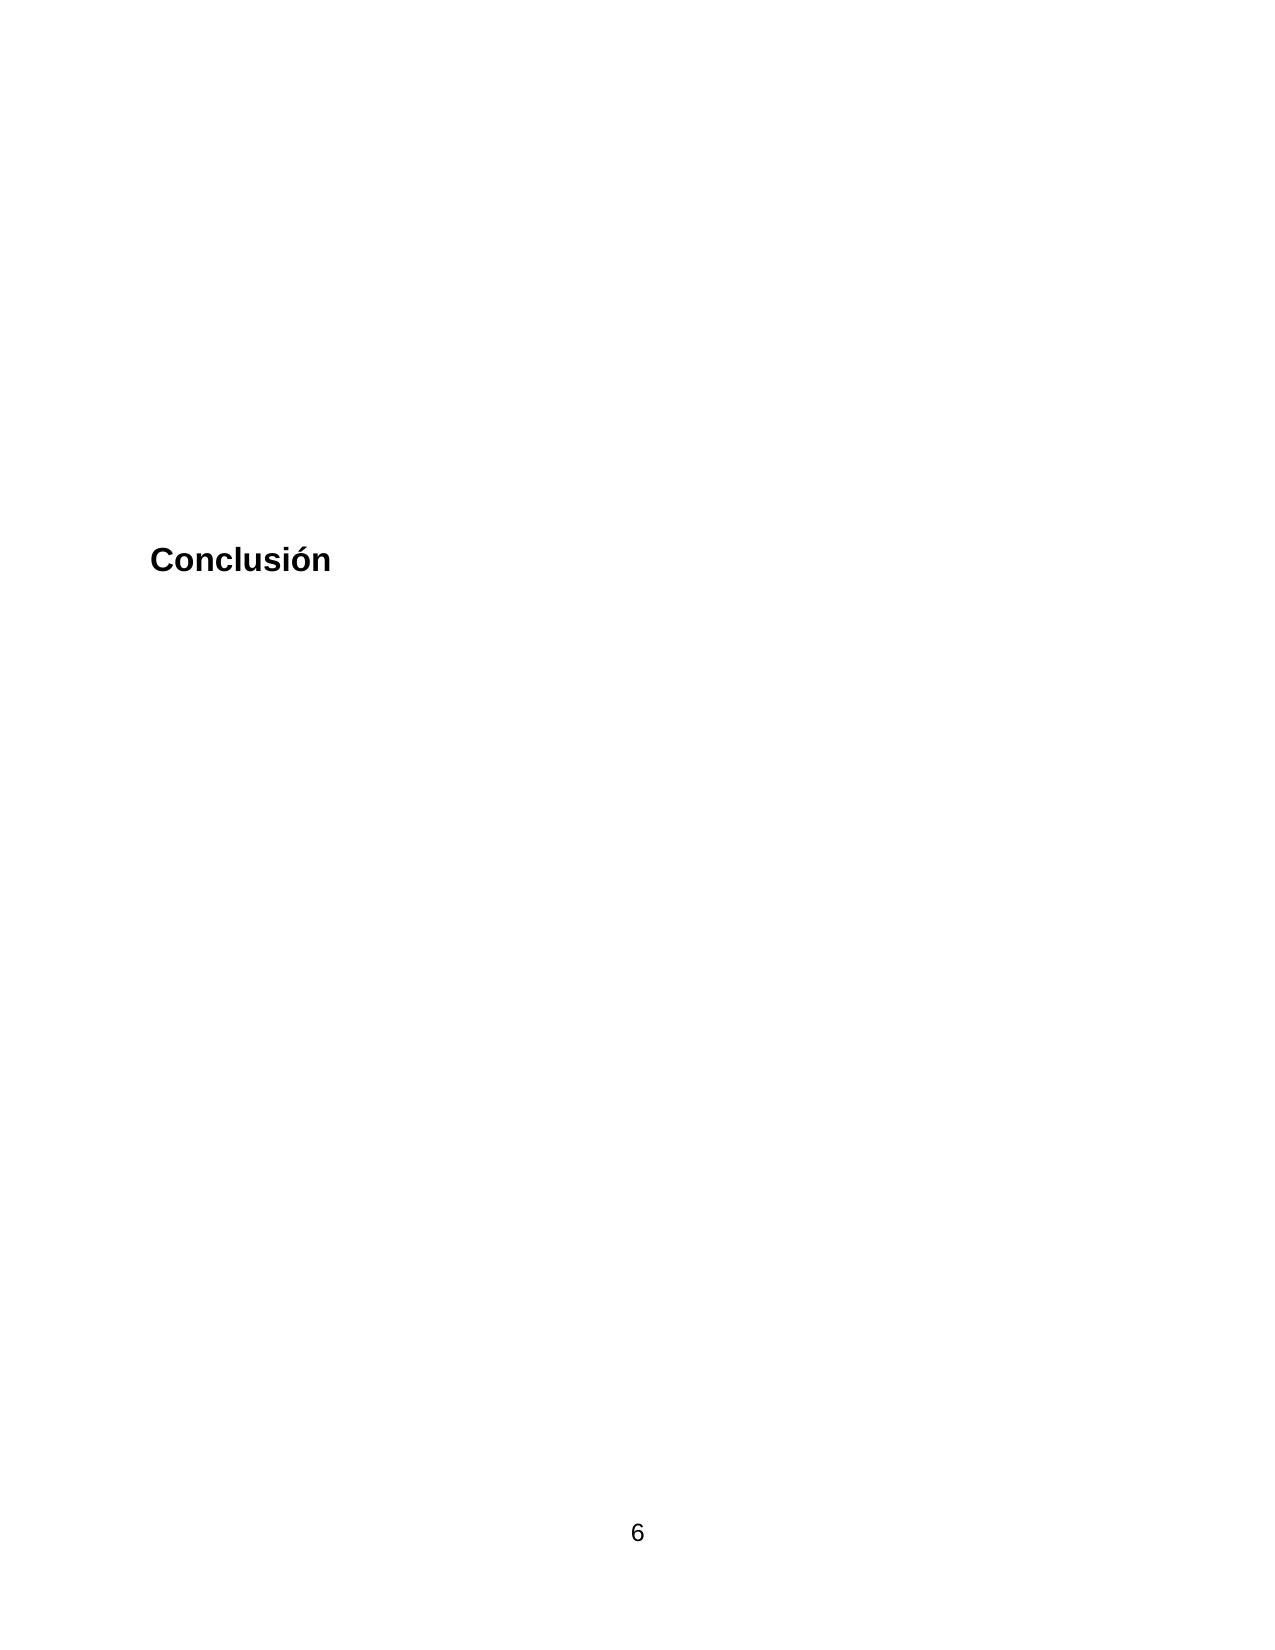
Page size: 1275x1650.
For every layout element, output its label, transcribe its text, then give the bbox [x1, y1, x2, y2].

subtitle Conclusión [150, 540, 1125, 578]
